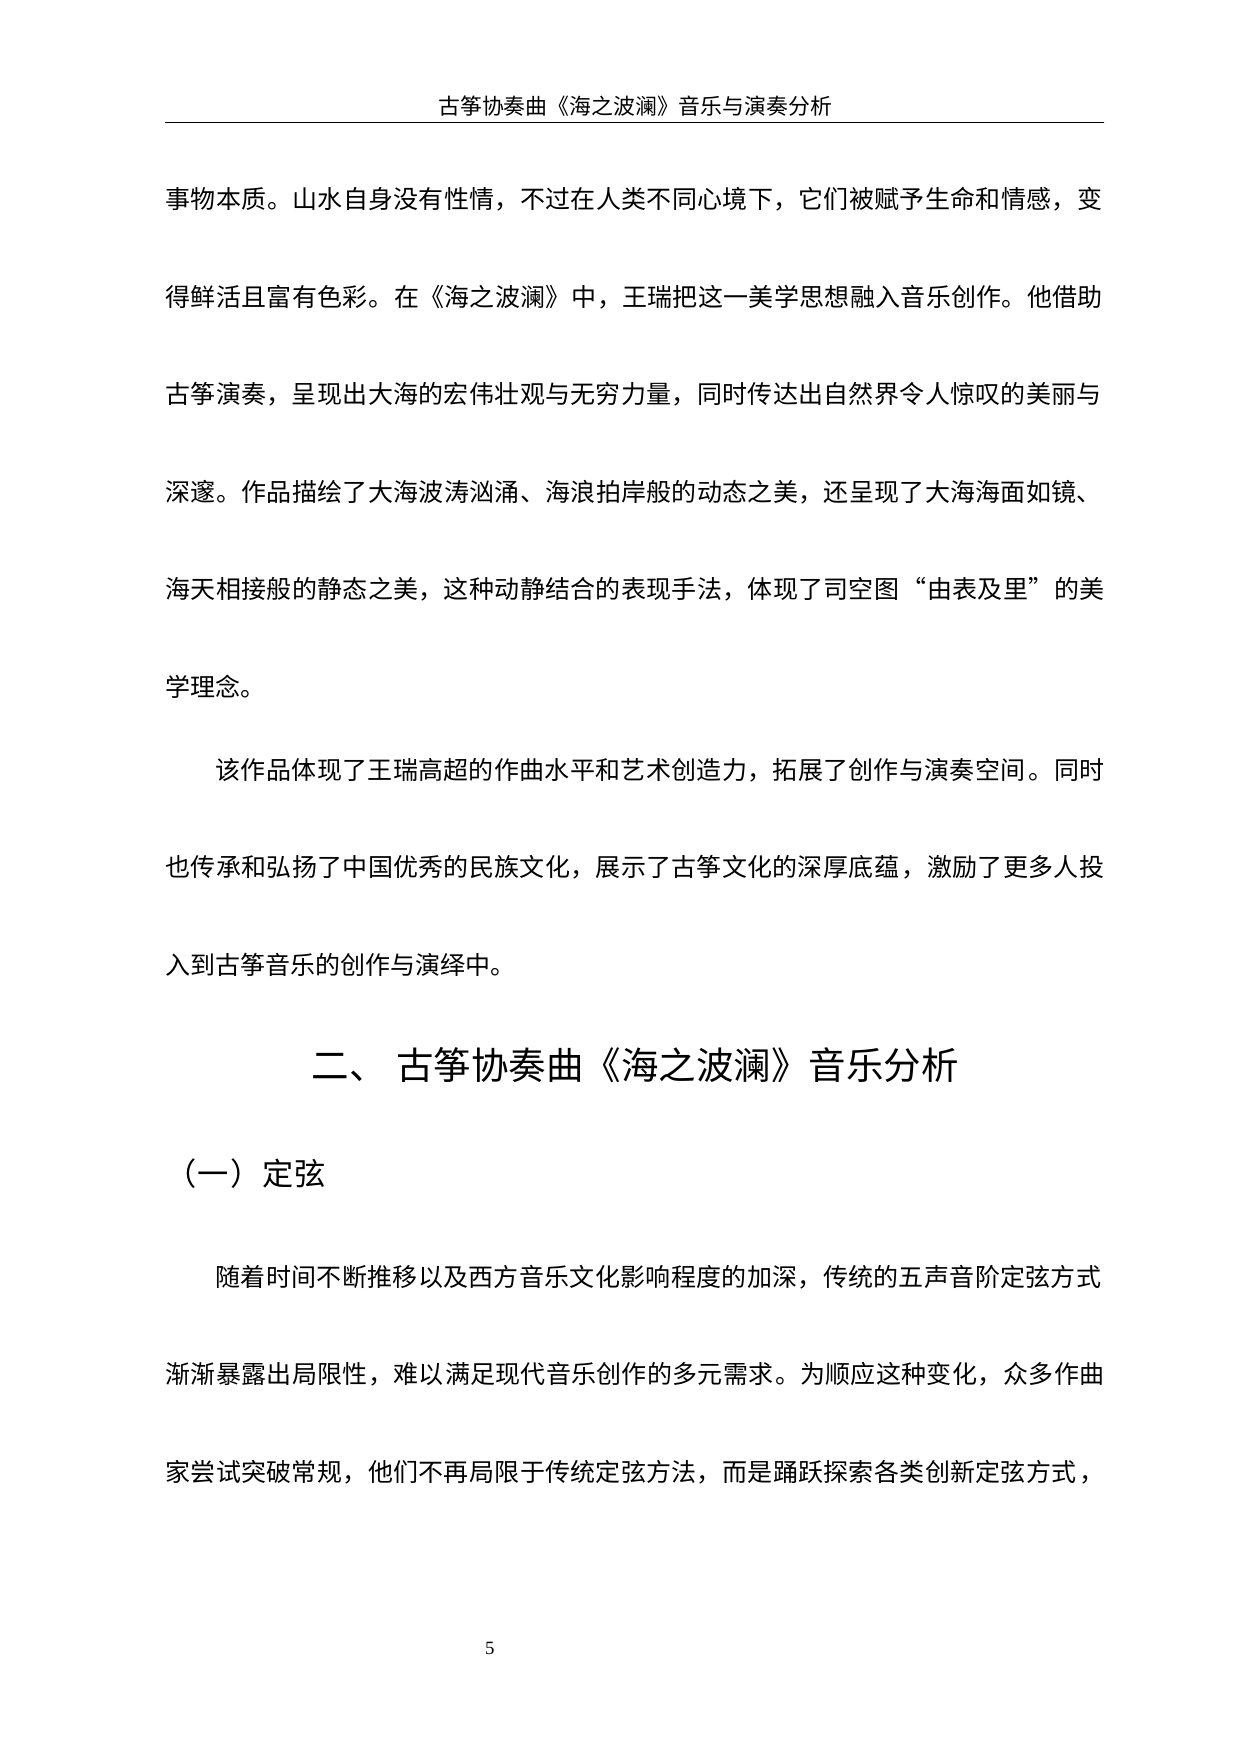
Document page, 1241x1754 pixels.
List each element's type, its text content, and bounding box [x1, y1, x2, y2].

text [165, 165, 1104, 718]
subtitle （一）定弦 [165, 1139, 1104, 1204]
text 该作品体现了王瑞高超的作曲水平和艺术创造力，拓展了创作与演奏空间。同时也传承和弘扬了中国优秀的民族文化，展示了古筝文化的深厚底蕴，激励了更多人投入到古筝音乐的创作与演绎中。 [165, 736, 1104, 996]
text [165, 1243, 1104, 1503]
subtitle 古筝协奏曲《海之波澜》音乐分析 [165, 1030, 1104, 1095]
